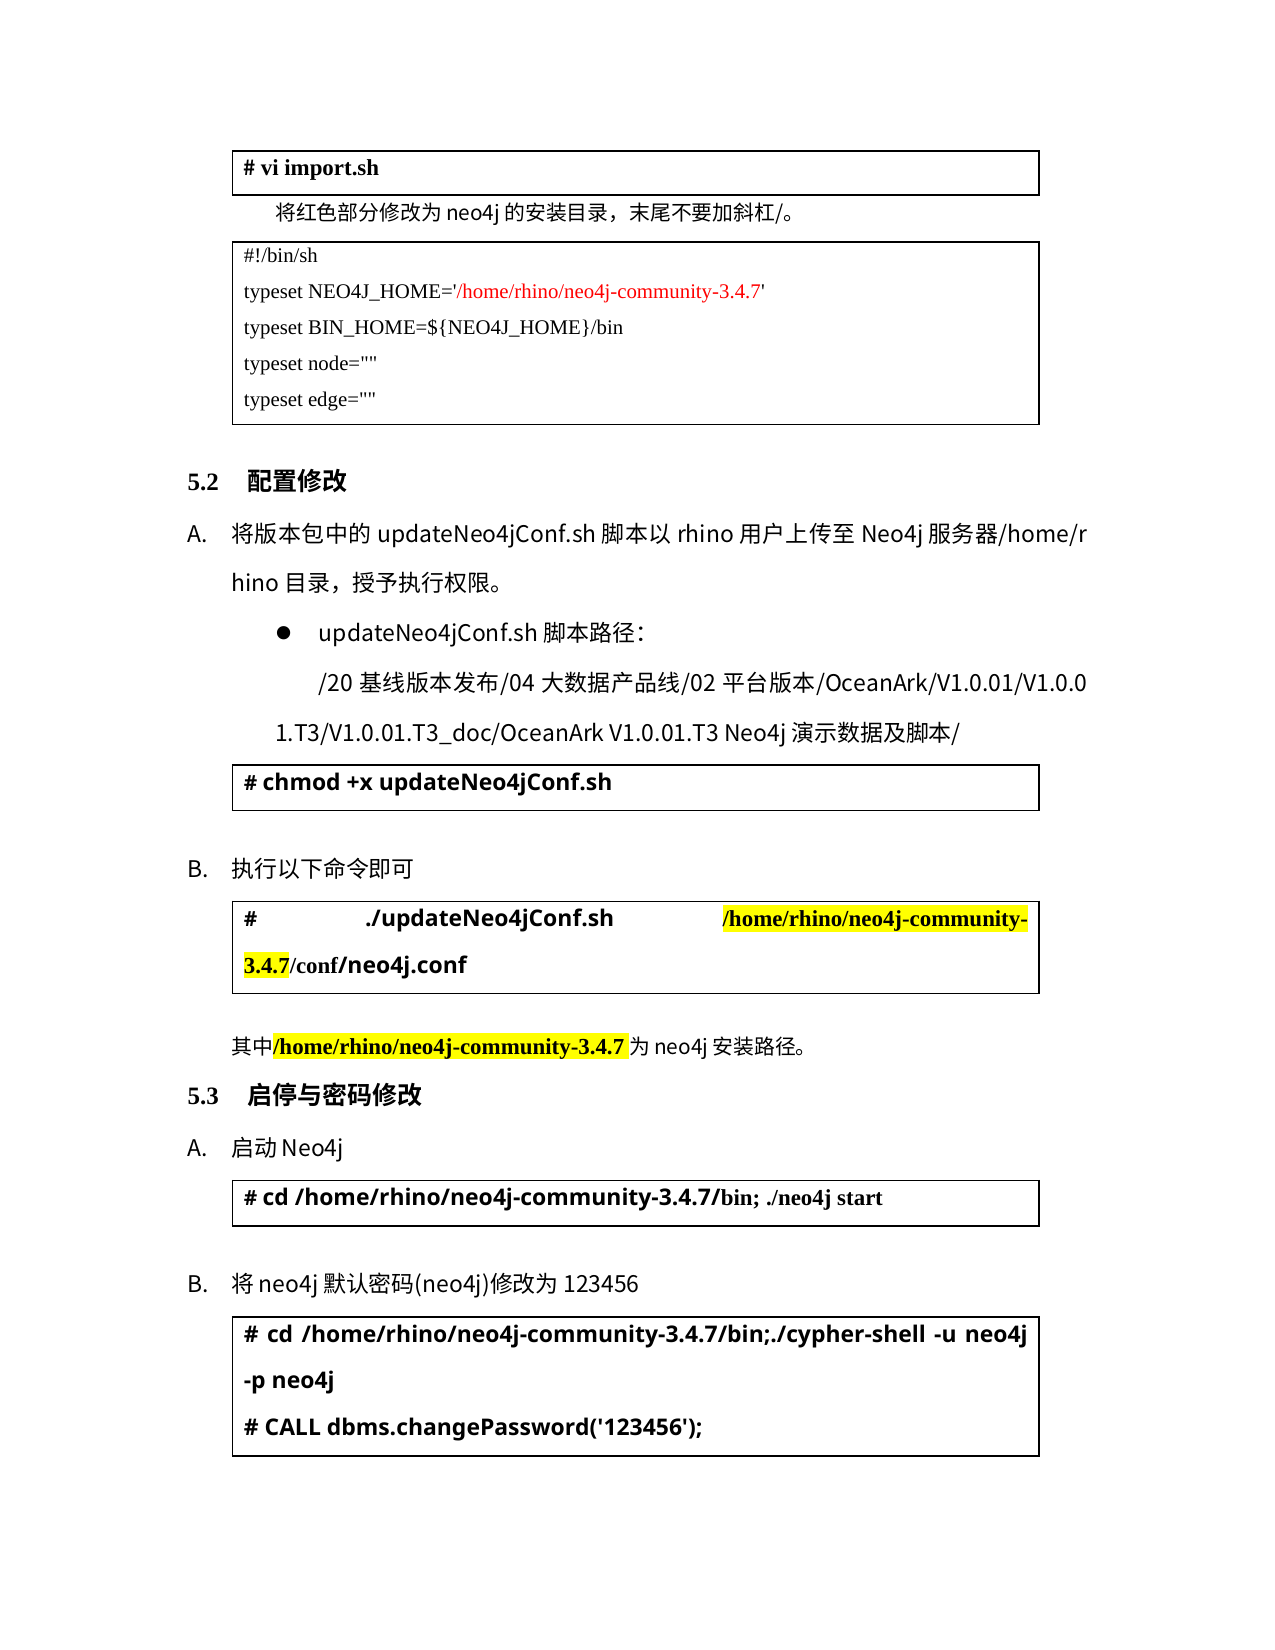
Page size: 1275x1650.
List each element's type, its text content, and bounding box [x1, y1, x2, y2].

table_header # cd /home/rhino/neo4j-community-3.4.7/bin;./cypher-shell -u neo4j -p neo4j # CALL dbms.changePassword('123456'); [233, 1318, 1038, 1455]
list 将neo4j默认密码(neo4j)修改为123456 [187, 1266, 1087, 1299]
list 启停与密码修改 [187, 1076, 1087, 1112]
list 执行以下命令即可 [187, 851, 1087, 884]
text 其中/home/rhino/neo4j-community-3.4.7为neo4j安装路径。 [187, 1030, 1087, 1061]
list 启动Neo4j [187, 1130, 1087, 1163]
text /20 基线版本发布/04 大数据产品线/02 平台版本/OceanArk/V1.0.01/V1.0.01.T3/V1.0.01.T3_doc/OceanArk V1.0.01.T3 Neo4j演示数据及脚本/ [275, 665, 1087, 748]
list updateNeo4jConf.sh脚本路径： [275, 615, 1087, 648]
list 配置修改 [187, 461, 1087, 497]
table_header #!/bin/sh typeset NEO4J_HOME='/home/rhino/neo4j-community-3.4.7' typeset BIN_HOME=${NEO4J_HOME}/bin typeset node="" typeset edge="" [233, 243, 1038, 423]
table_header # chmod +x updateNeo4jConf.sh [233, 766, 1038, 810]
table_header # vi import.sh [233, 152, 1038, 194]
text 将红色部分修改为neo4j的安装目录，末尾不要加斜杠/。 [187, 196, 1087, 226]
list 将版本包中的updateNeo4jConf.sh脚本以rhino用户上传至Neo4j服务器/home/rhino目录，授予执行权限。 [187, 515, 1087, 598]
table_header # cd /home/rhino/neo4j-community-3.4.7/bin; ./neo4j start [233, 1181, 1038, 1225]
table_header # ./updateNeo4jConf.sh /home/rhino/neo4j-community-3.4.7/conf/neo4j.conf [233, 902, 1038, 993]
